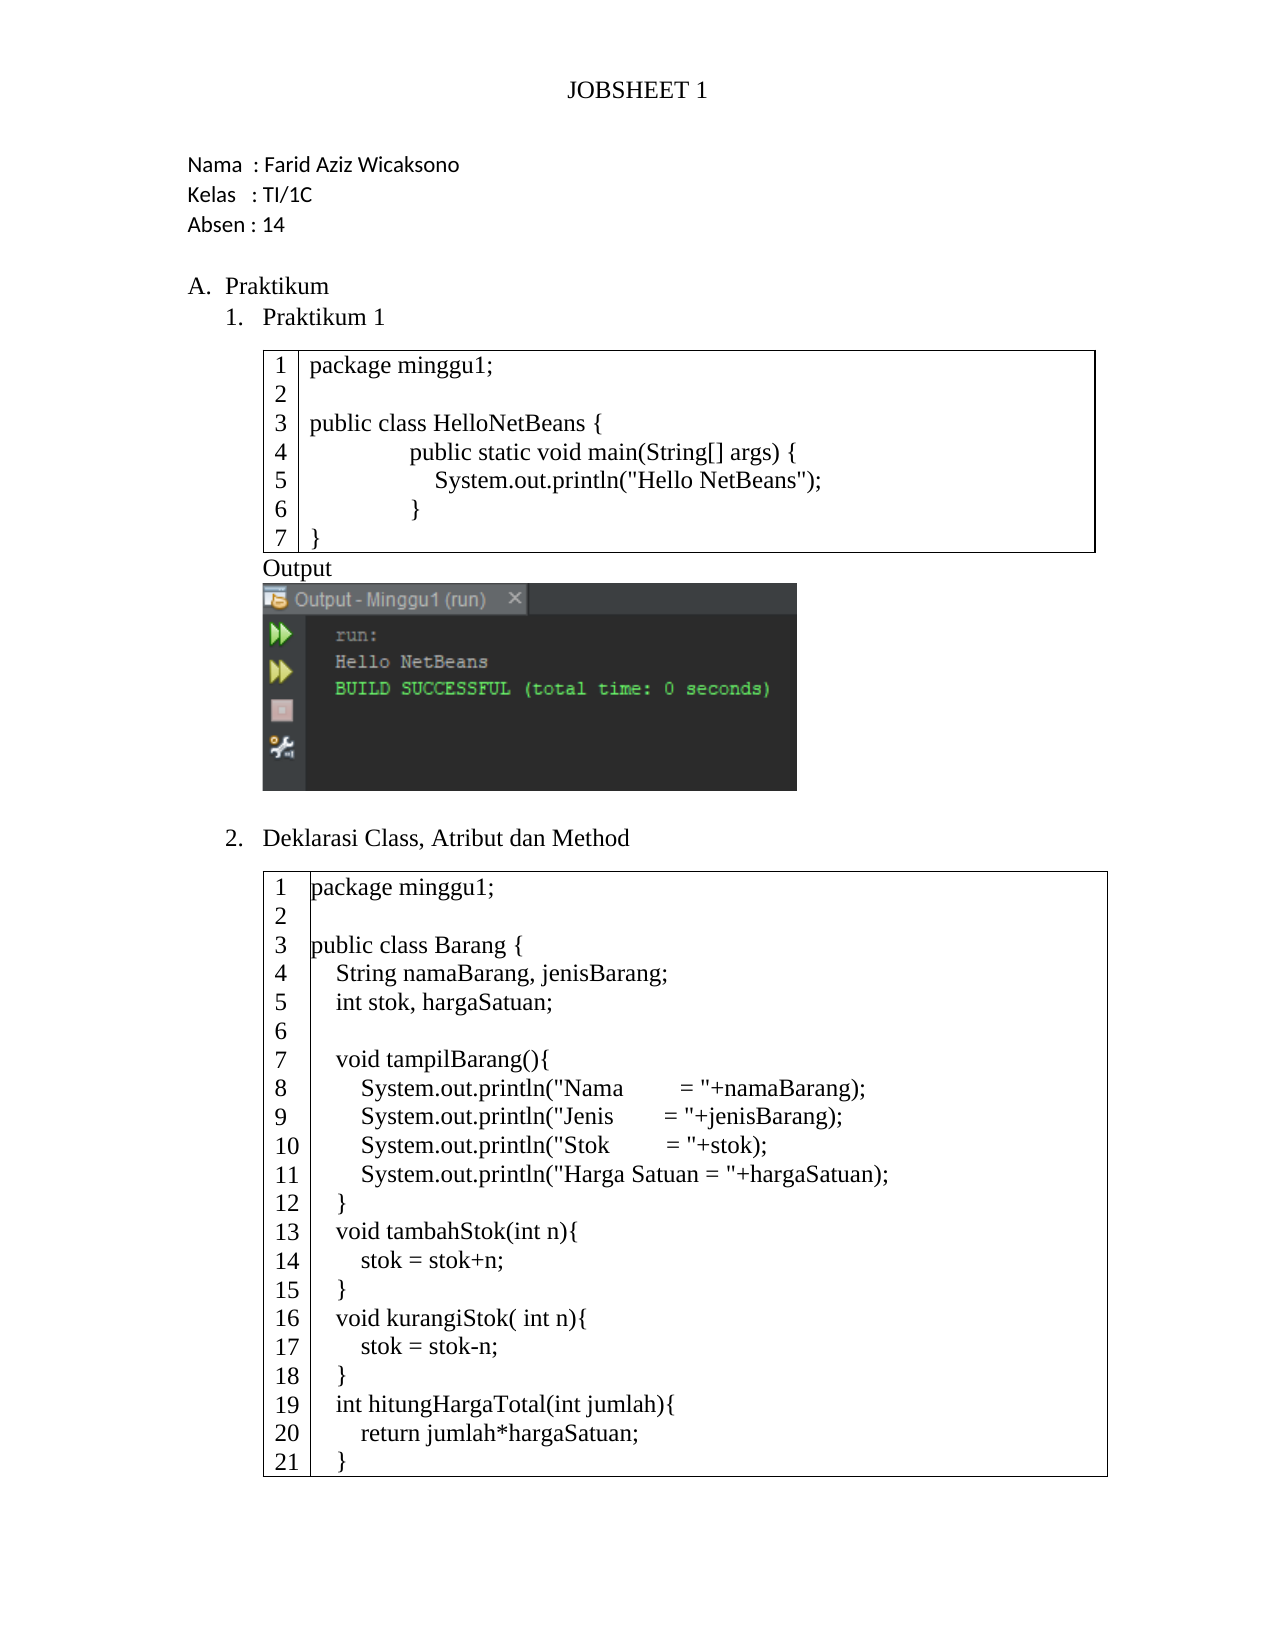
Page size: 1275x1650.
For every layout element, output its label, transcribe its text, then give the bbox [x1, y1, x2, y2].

table_header package minggu1; public class HelloNetBeans { public static void main(String[] args) { System.out.println("Hello NetBeans"); } } [299, 351, 1094, 552]
list Output [262, 553, 1125, 582]
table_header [264, 872, 310, 1476]
text Absen : 14 [187, 210, 1125, 238]
text Kelas : TI/1C [187, 180, 1125, 208]
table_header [311, 872, 1107, 1476]
list Praktikum [187, 271, 1125, 299]
text Nama : Farid Aziz Wicaksono [187, 150, 1125, 178]
table_header 1 2 3 4 5 6 7 [264, 351, 298, 552]
list Praktikum 1 [225, 302, 1125, 331]
list Deklarasi Class, Atribut dan Method [225, 823, 1125, 852]
picture [262, 583, 797, 791]
